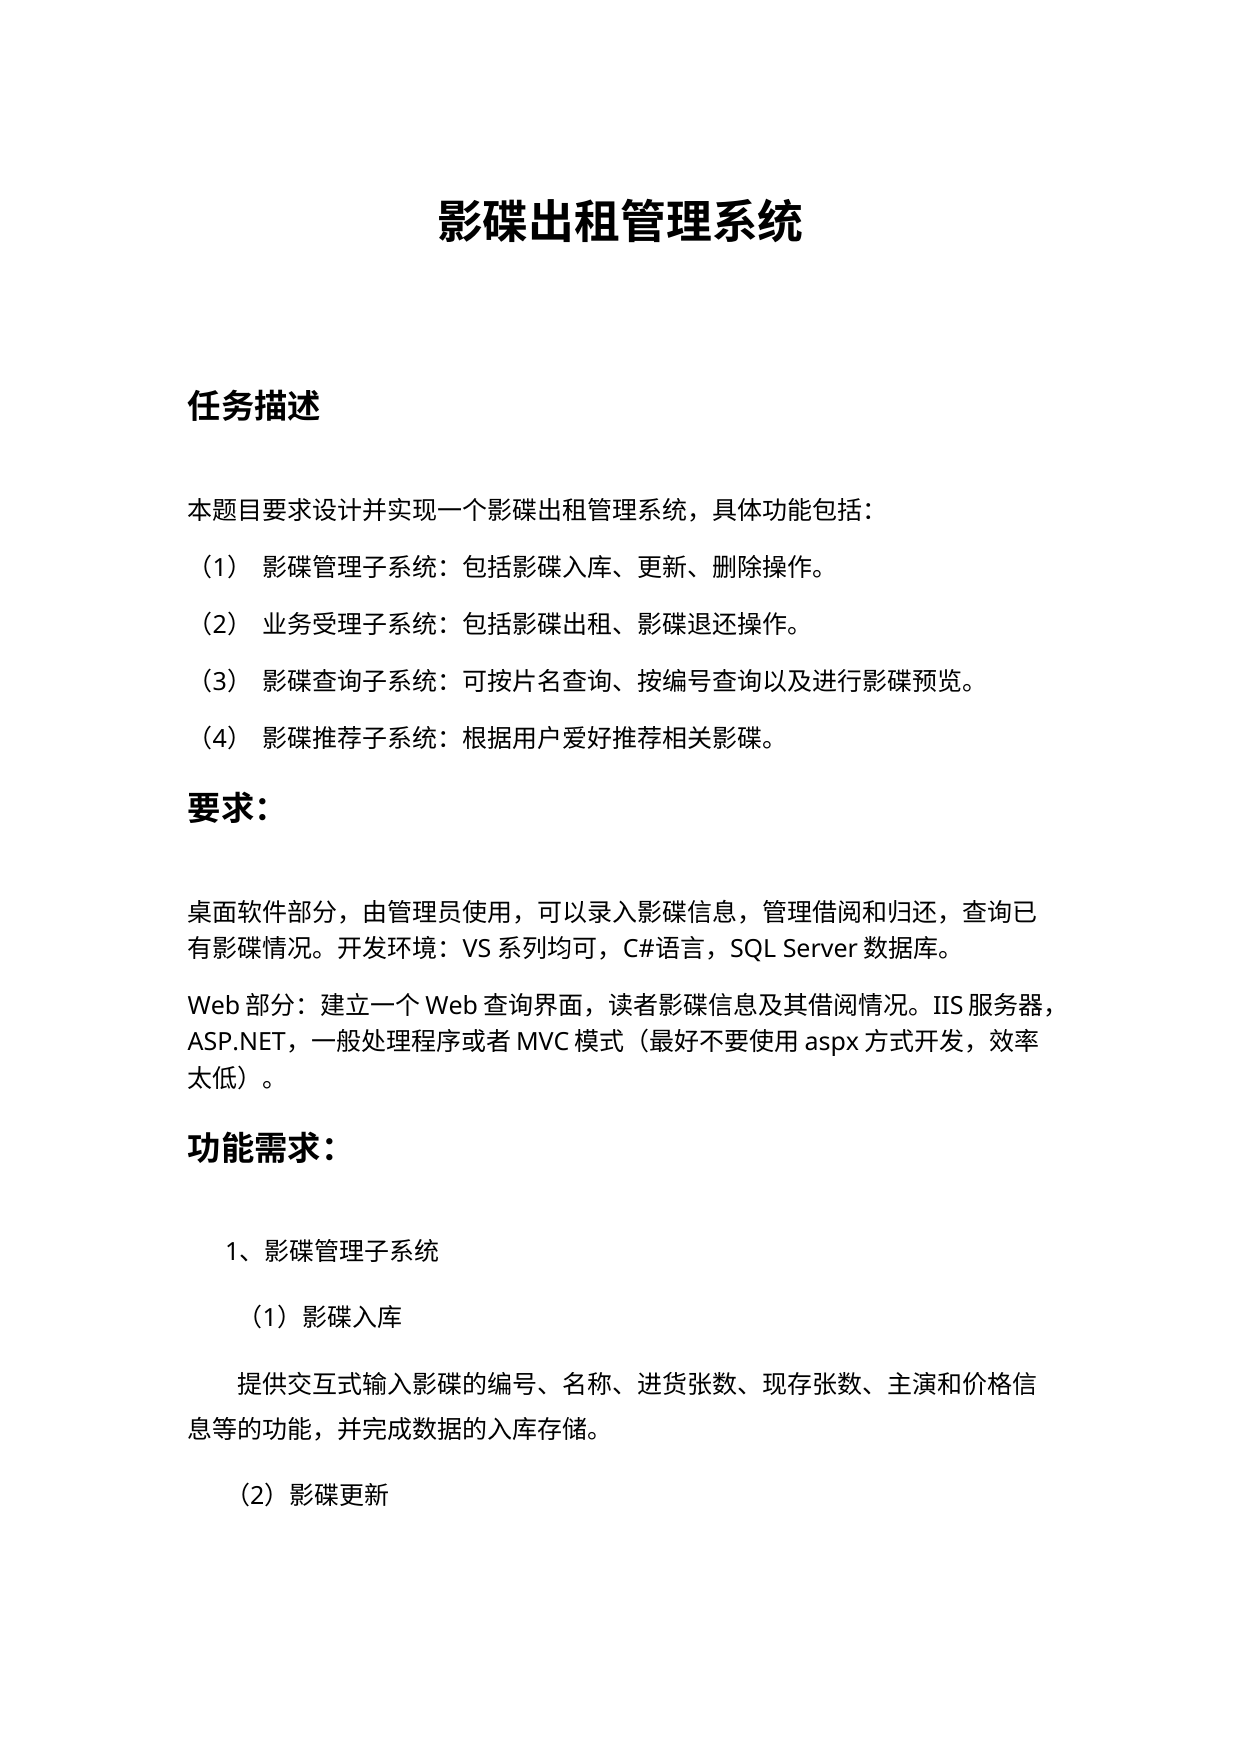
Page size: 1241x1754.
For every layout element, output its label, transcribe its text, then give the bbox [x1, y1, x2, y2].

text （2）影碟更新 [187, 1476, 1053, 1512]
text 本题目要求设计并实现一个影碟出租管理系统，具体功能包括： [187, 490, 1053, 526]
subtitle 功能需求： [187, 1121, 1053, 1169]
list 业务受理子系统：包括影碟出租、影碟退还操作。 [187, 604, 1053, 641]
list 影碟查询子系统：可按片名查询、按编号查询以及进行影碟预览。 [187, 661, 1053, 698]
list 影碟管理子系统：包括影碟入库、更新、删除操作。 [187, 547, 1053, 583]
text Web部分：建立一个Web查询界面，读者影碟信息及其借阅情况。IIS服务器，ASP.NET，一般处理程序或者MVC模式（最好不要使用aspx方式开发，效率太低）。 [187, 986, 1053, 1094]
subtitle 要求： [187, 782, 1053, 830]
list 影碟推荐子系统：根据用户爱好推荐相关影碟。 [187, 718, 1053, 755]
text 桌面软件部分，由管理员使用，可以录入影碟信息，管理借阅和归还，查询已有影碟情况。开发环境：VS 系列均可，C#语言，SQL Server数据库。 [187, 892, 1053, 965]
text 提供交互式输入影碟的编号、名称、进货张数、现存张数、主演和价格信息等的功能，并完成数据的入库存储。 [187, 1364, 1053, 1446]
subtitle 任务描述 [187, 380, 1053, 428]
text 1、影碟管理子系统 [187, 1232, 1053, 1268]
text （1）影碟入库 [187, 1298, 1053, 1334]
subtitle 影碟出租管理系统 [187, 185, 1053, 252]
